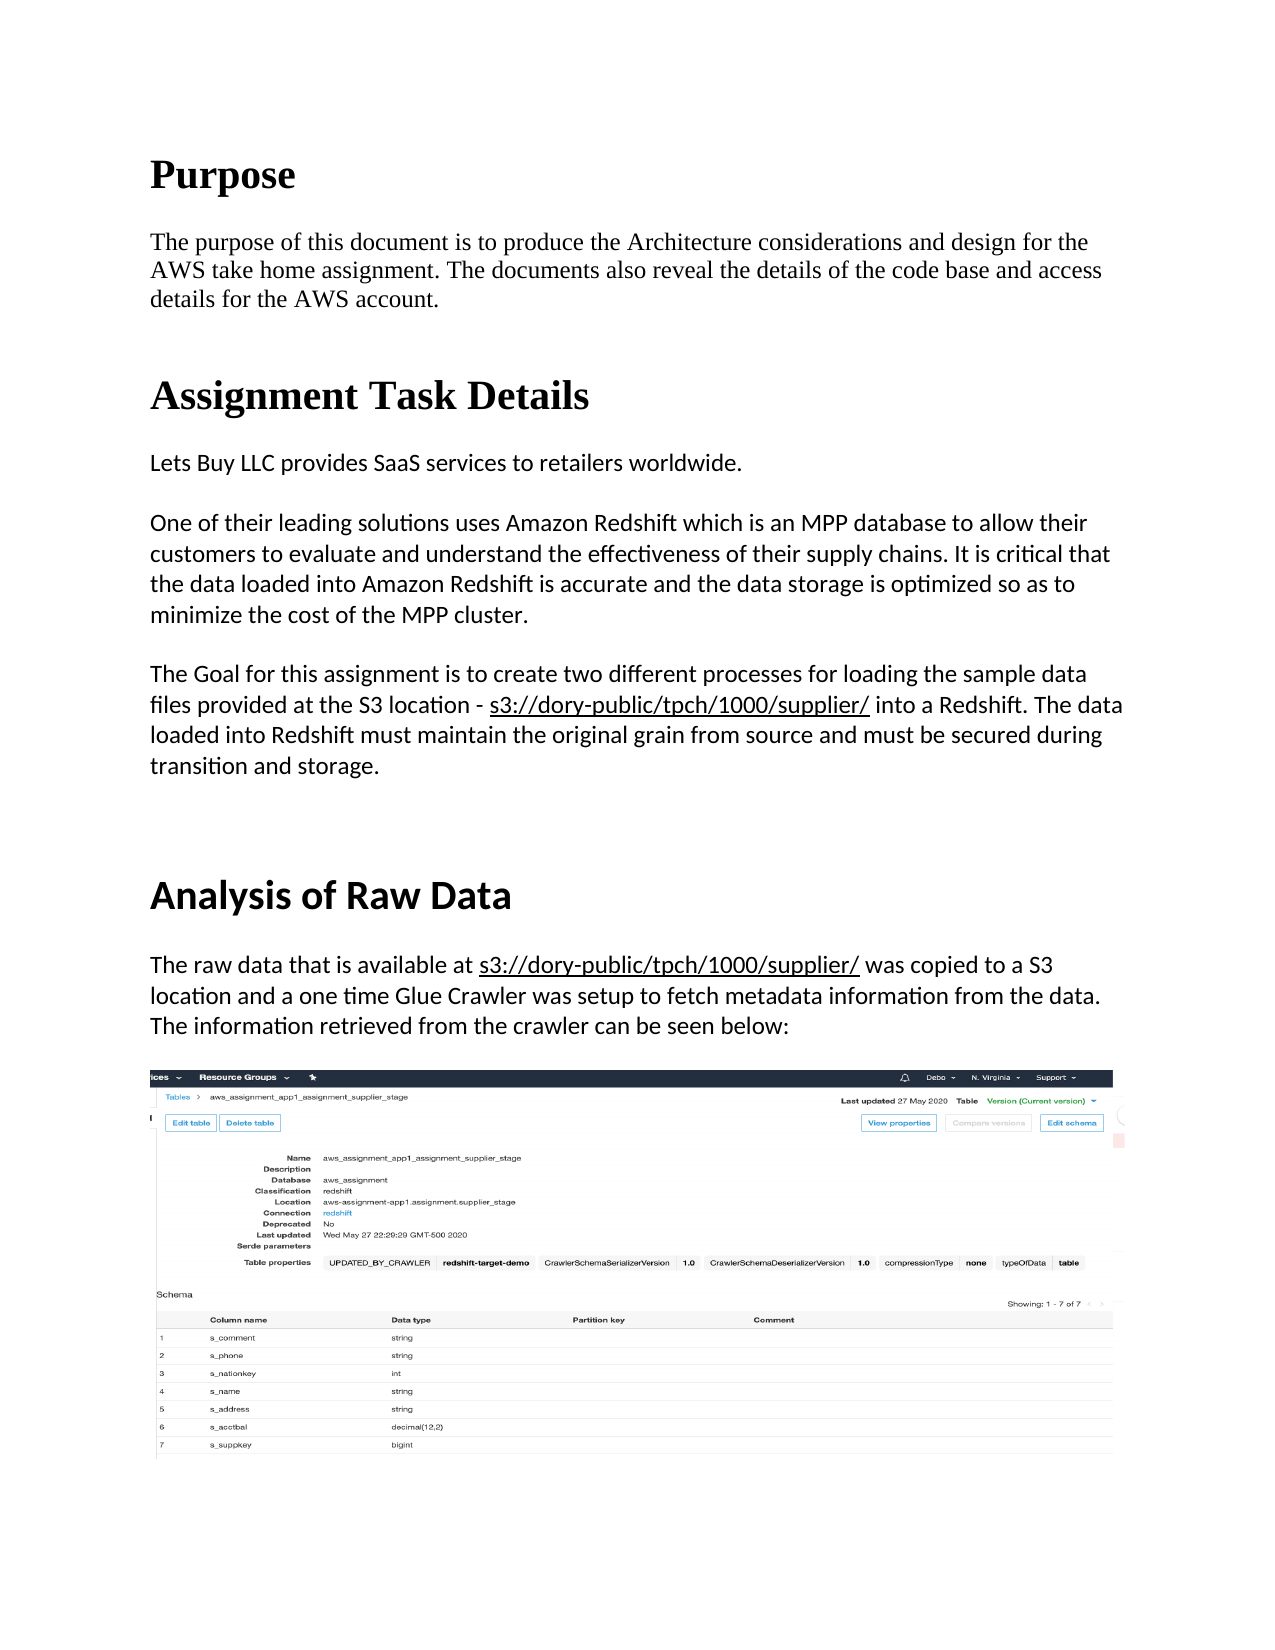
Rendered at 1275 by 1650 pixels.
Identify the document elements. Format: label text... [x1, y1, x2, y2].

text Purpose [150, 150, 1125, 198]
picture [150, 1070, 1125, 1459]
text Analysis of Raw Data [150, 869, 1125, 920]
text Lets Buy LLC provides SaaS services to retailers worldwide. [150, 447, 1125, 478]
text The Goal for this assignment is to create two different processes for loading the sample data files provided at the S3 location - s3://dory-public/tpch/1000/supplier/ into a Redshift. The data loaded into Redshift must maintain the original grain from source and must be secured during transition and storage. [150, 658, 1125, 781]
text The raw data that is available at s3://dory-public/tpch/1000/supplier/ was copied to a S3 location and a one time Glue Crawler was setup to fetch metadata information from the data. The information retrieved from the crawler can be seen below: [150, 949, 1125, 1041]
text The purpose of this document is to produce the Architecture considerations and design for the AWS take home assignment. The documents also reveal the details of the code base and access details for the AWS account. [150, 227, 1125, 313]
text Assignment Task Details [150, 370, 1125, 418]
text One of their leading solutions uses Amazon Redshift which is an MPP database to allow their customers to evaluate and understand the effectiveness of their supply chains. It is critical that the data loaded into Amazon Redshift is accurate and the data storage is optimized so as to minimize the cost of the MPP cluster. [150, 507, 1125, 629]
